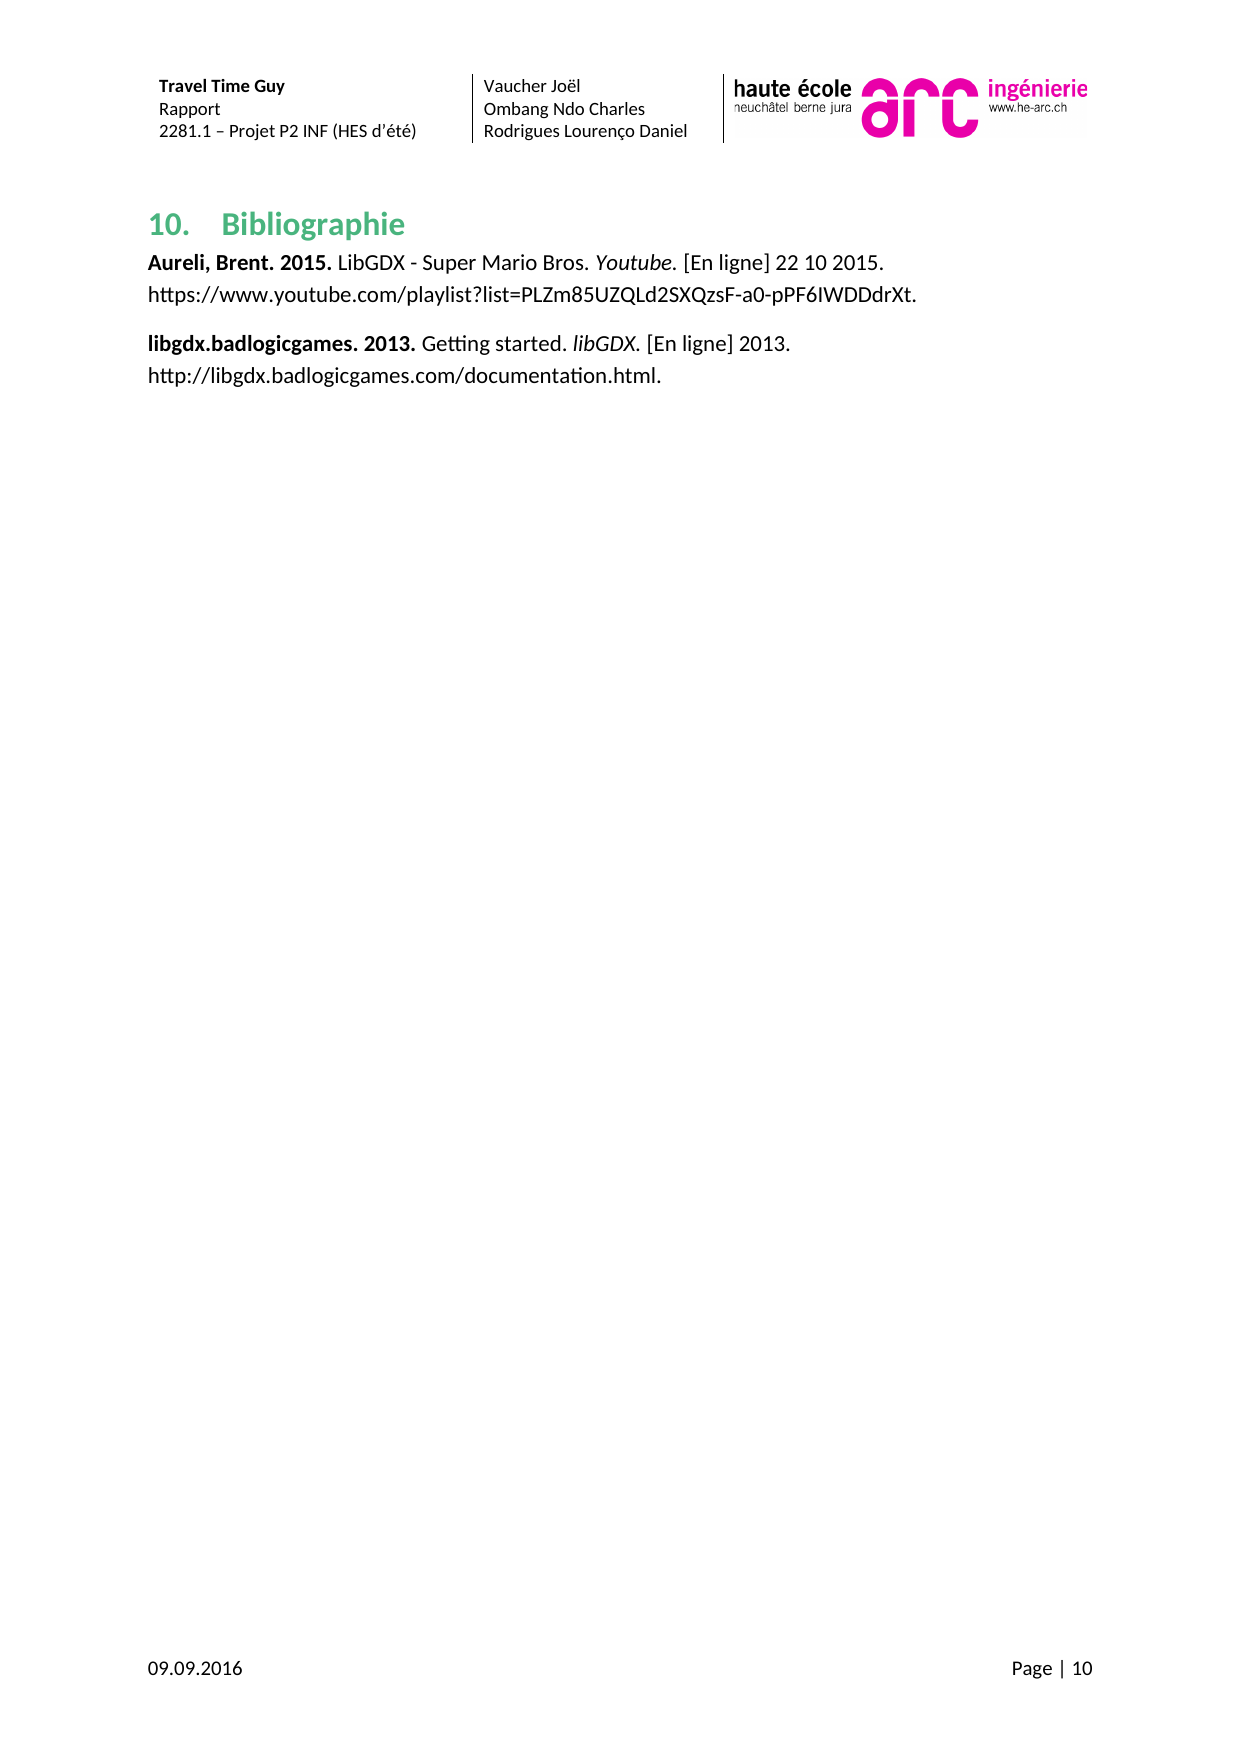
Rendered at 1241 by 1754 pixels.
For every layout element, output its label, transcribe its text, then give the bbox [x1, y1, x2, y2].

text Aureli, Brent. 2015. LibGDX - Super Mario Bros. Youtube. [En ligne] 22 10 2015. https://www.youtube.com/playlist?list=PLZm85UZQLd2SXQzsF-a0-pPF6IWDDdrXt. [148, 248, 1093, 308]
text libgdx.badlogicgames. 2013. Getting started. libGDX. [En ligne] 2013. http://libgdx.badlogicgames.com/documentation.html. [148, 329, 1093, 389]
subtitle Bibliographie [148, 203, 1093, 244]
picture [734, 78, 1088, 138]
